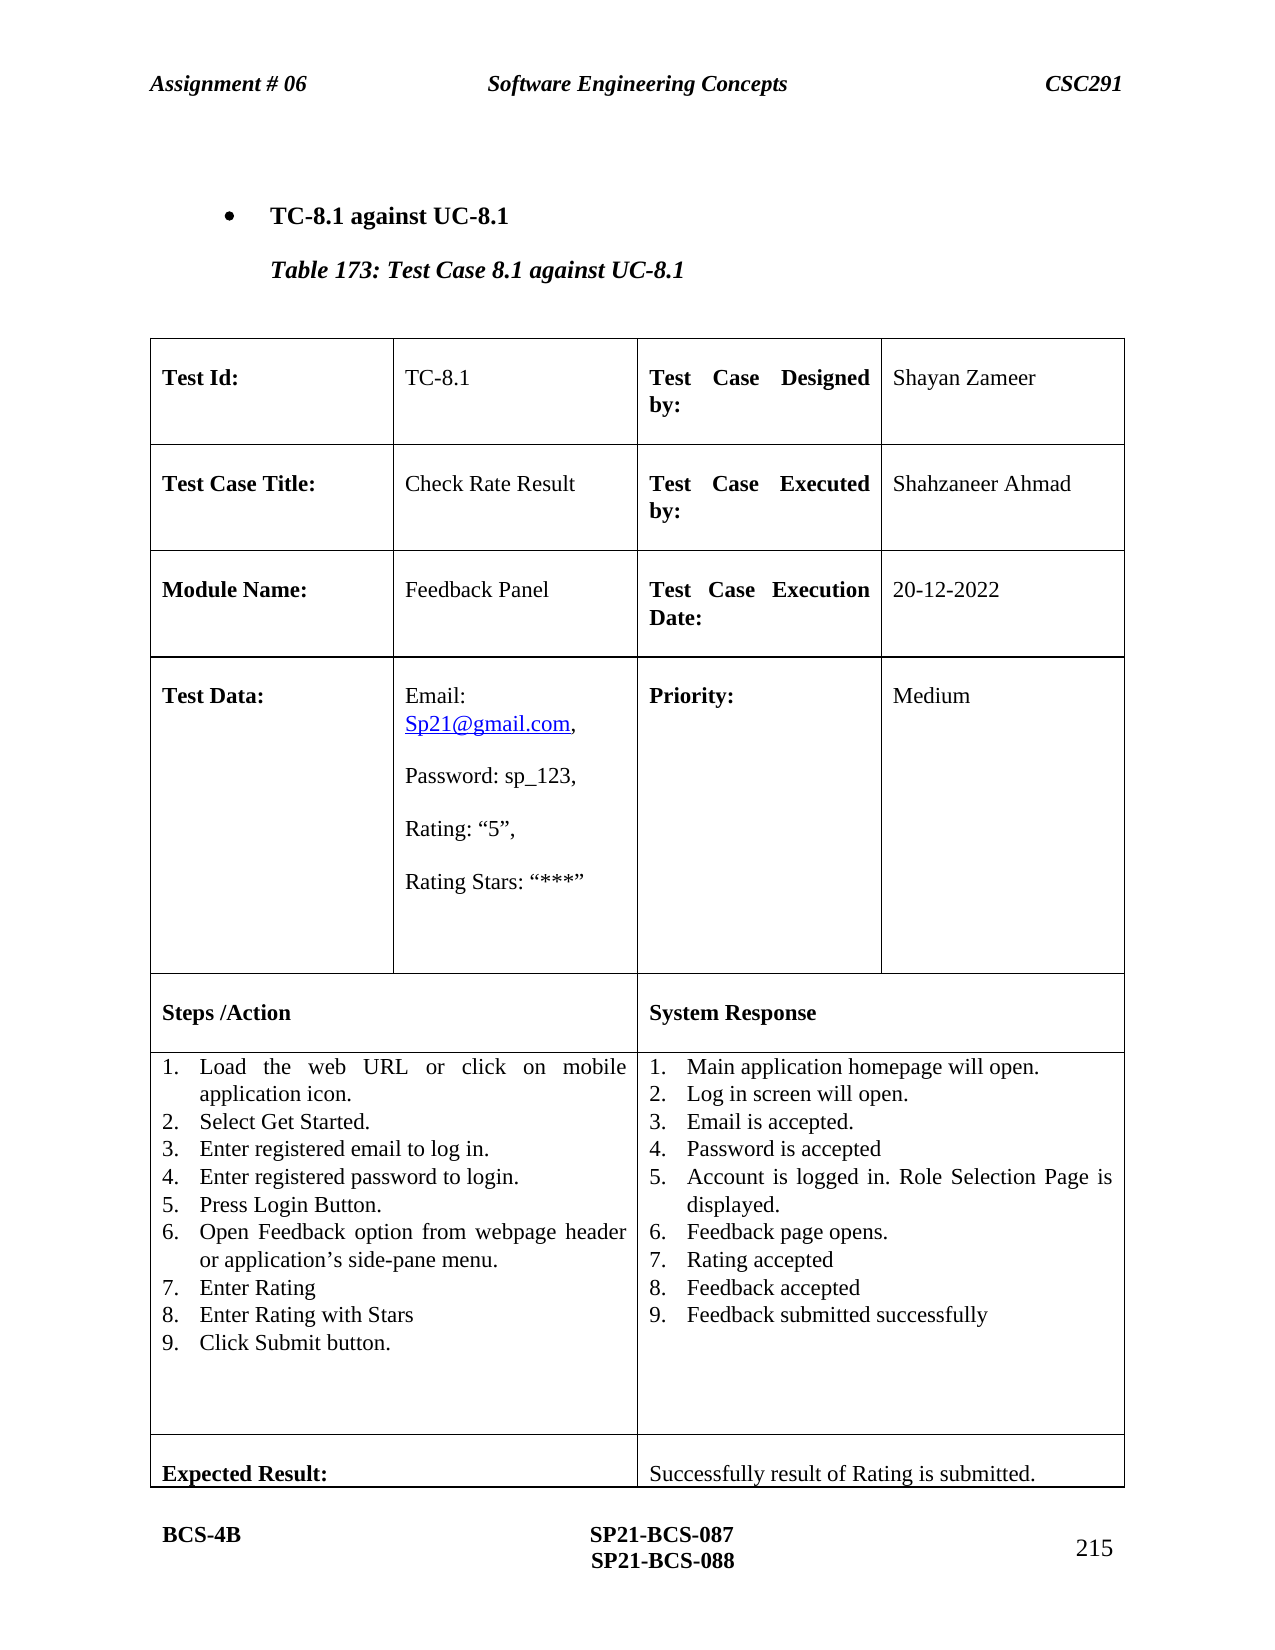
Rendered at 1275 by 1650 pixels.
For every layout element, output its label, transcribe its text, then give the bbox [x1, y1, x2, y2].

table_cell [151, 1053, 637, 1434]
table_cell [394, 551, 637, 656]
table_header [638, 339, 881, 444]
text Table 173: Test Case 8.1 against UC-8.1 [270, 255, 1125, 284]
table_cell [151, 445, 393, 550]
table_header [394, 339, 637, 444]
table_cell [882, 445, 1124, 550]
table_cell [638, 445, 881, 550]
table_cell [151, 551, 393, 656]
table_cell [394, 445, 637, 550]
list TC-8.1 against UC-8.1 [225, 201, 1125, 230]
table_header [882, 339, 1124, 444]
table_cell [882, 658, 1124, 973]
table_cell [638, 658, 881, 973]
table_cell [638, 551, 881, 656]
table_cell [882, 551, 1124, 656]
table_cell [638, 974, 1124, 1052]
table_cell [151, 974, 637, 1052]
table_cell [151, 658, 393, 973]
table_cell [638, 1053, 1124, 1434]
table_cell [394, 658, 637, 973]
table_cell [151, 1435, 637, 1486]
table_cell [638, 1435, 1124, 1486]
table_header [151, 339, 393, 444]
